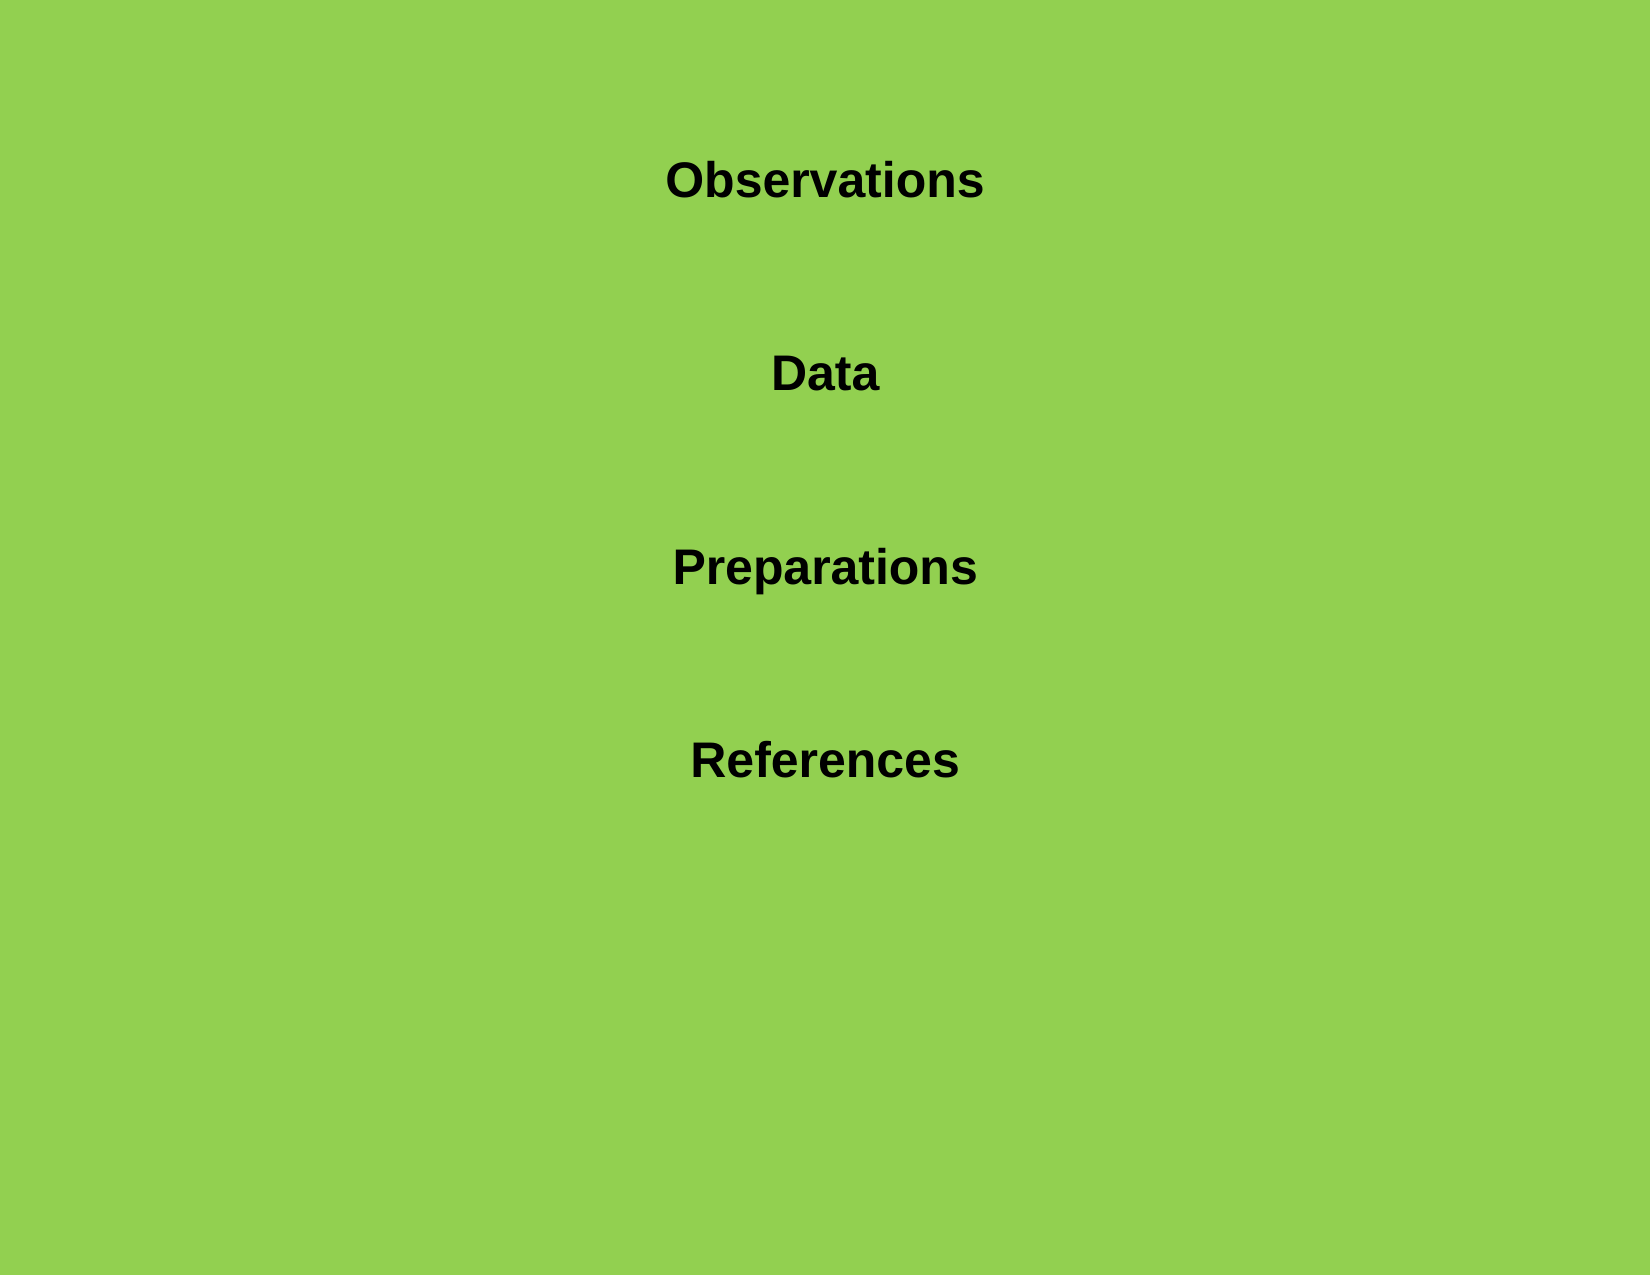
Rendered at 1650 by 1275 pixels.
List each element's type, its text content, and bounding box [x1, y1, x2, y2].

subtitle References [150, 731, 1500, 788]
subtitle Observations [150, 150, 1500, 207]
subtitle Data [150, 343, 1500, 401]
subtitle Preparations [150, 537, 1500, 594]
